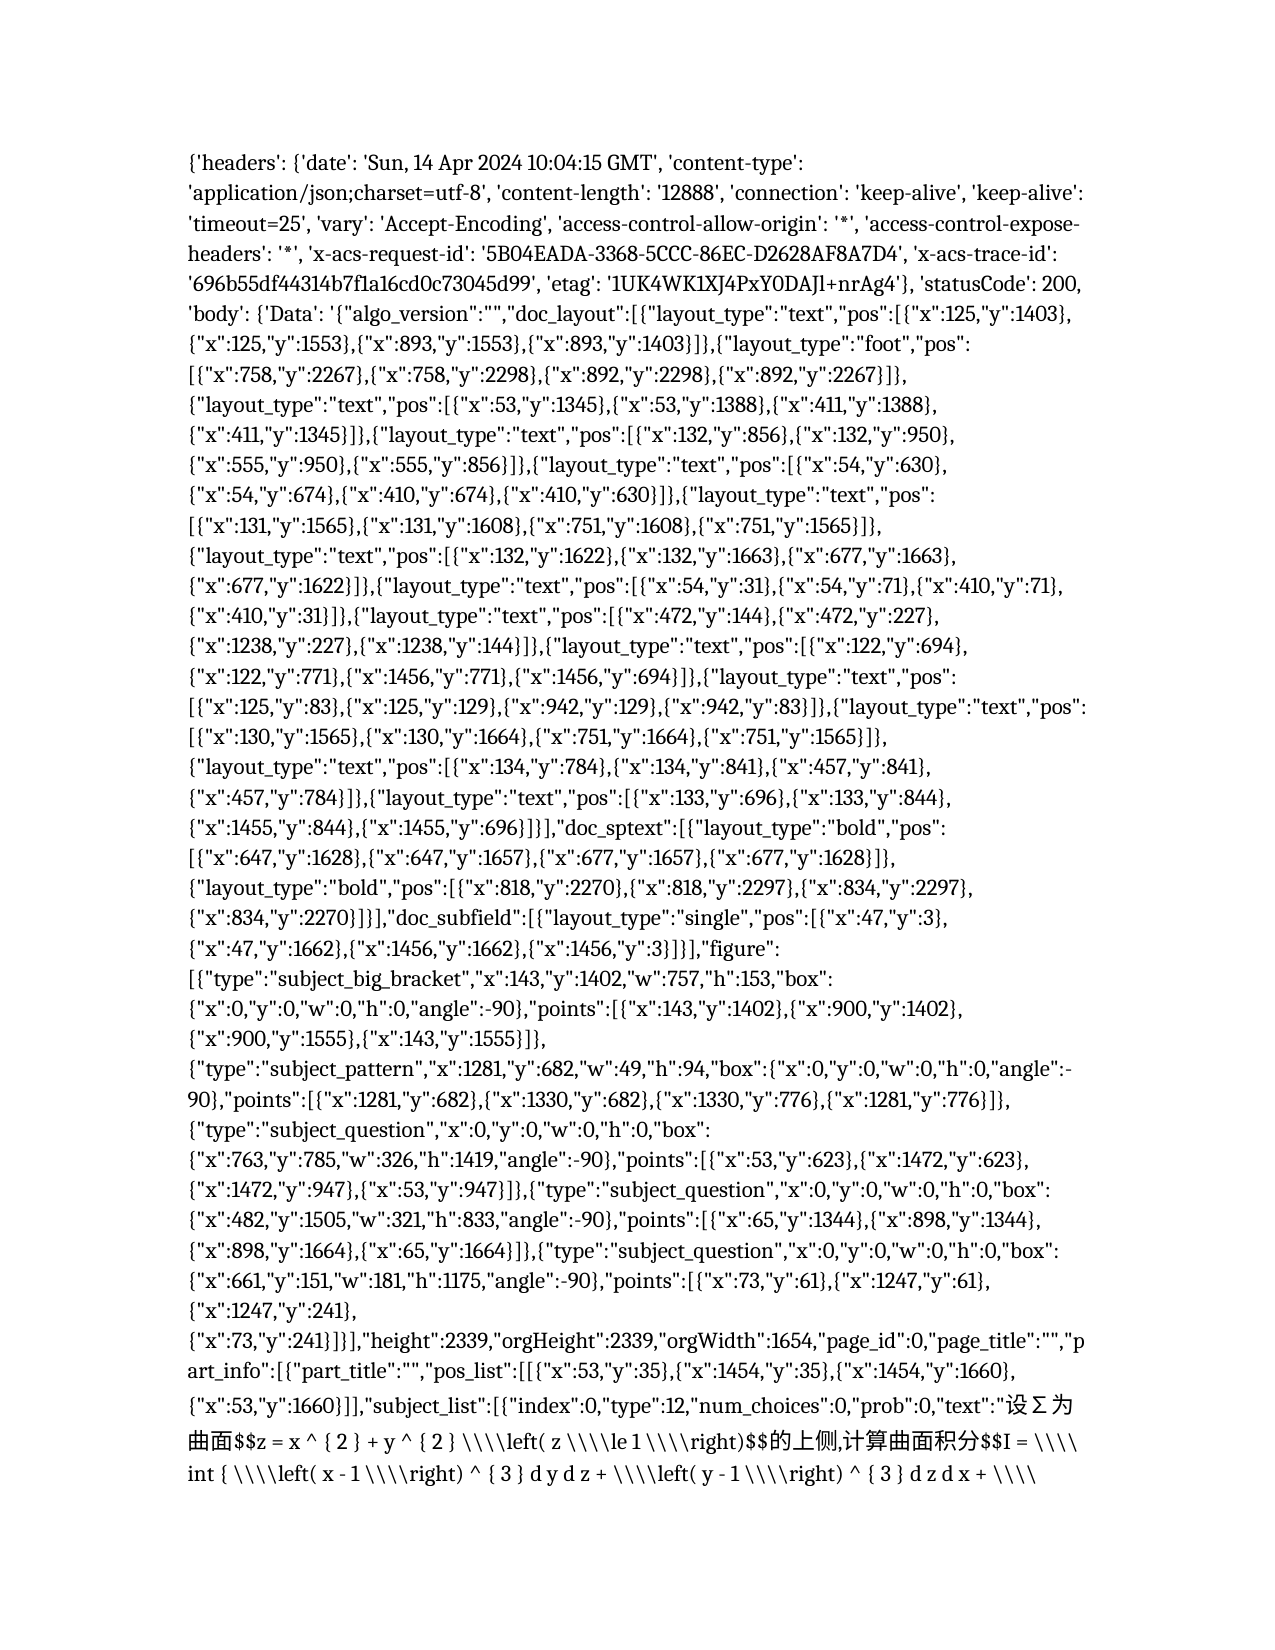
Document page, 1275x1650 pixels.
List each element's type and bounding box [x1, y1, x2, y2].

text [187, 150, 1087, 1487]
